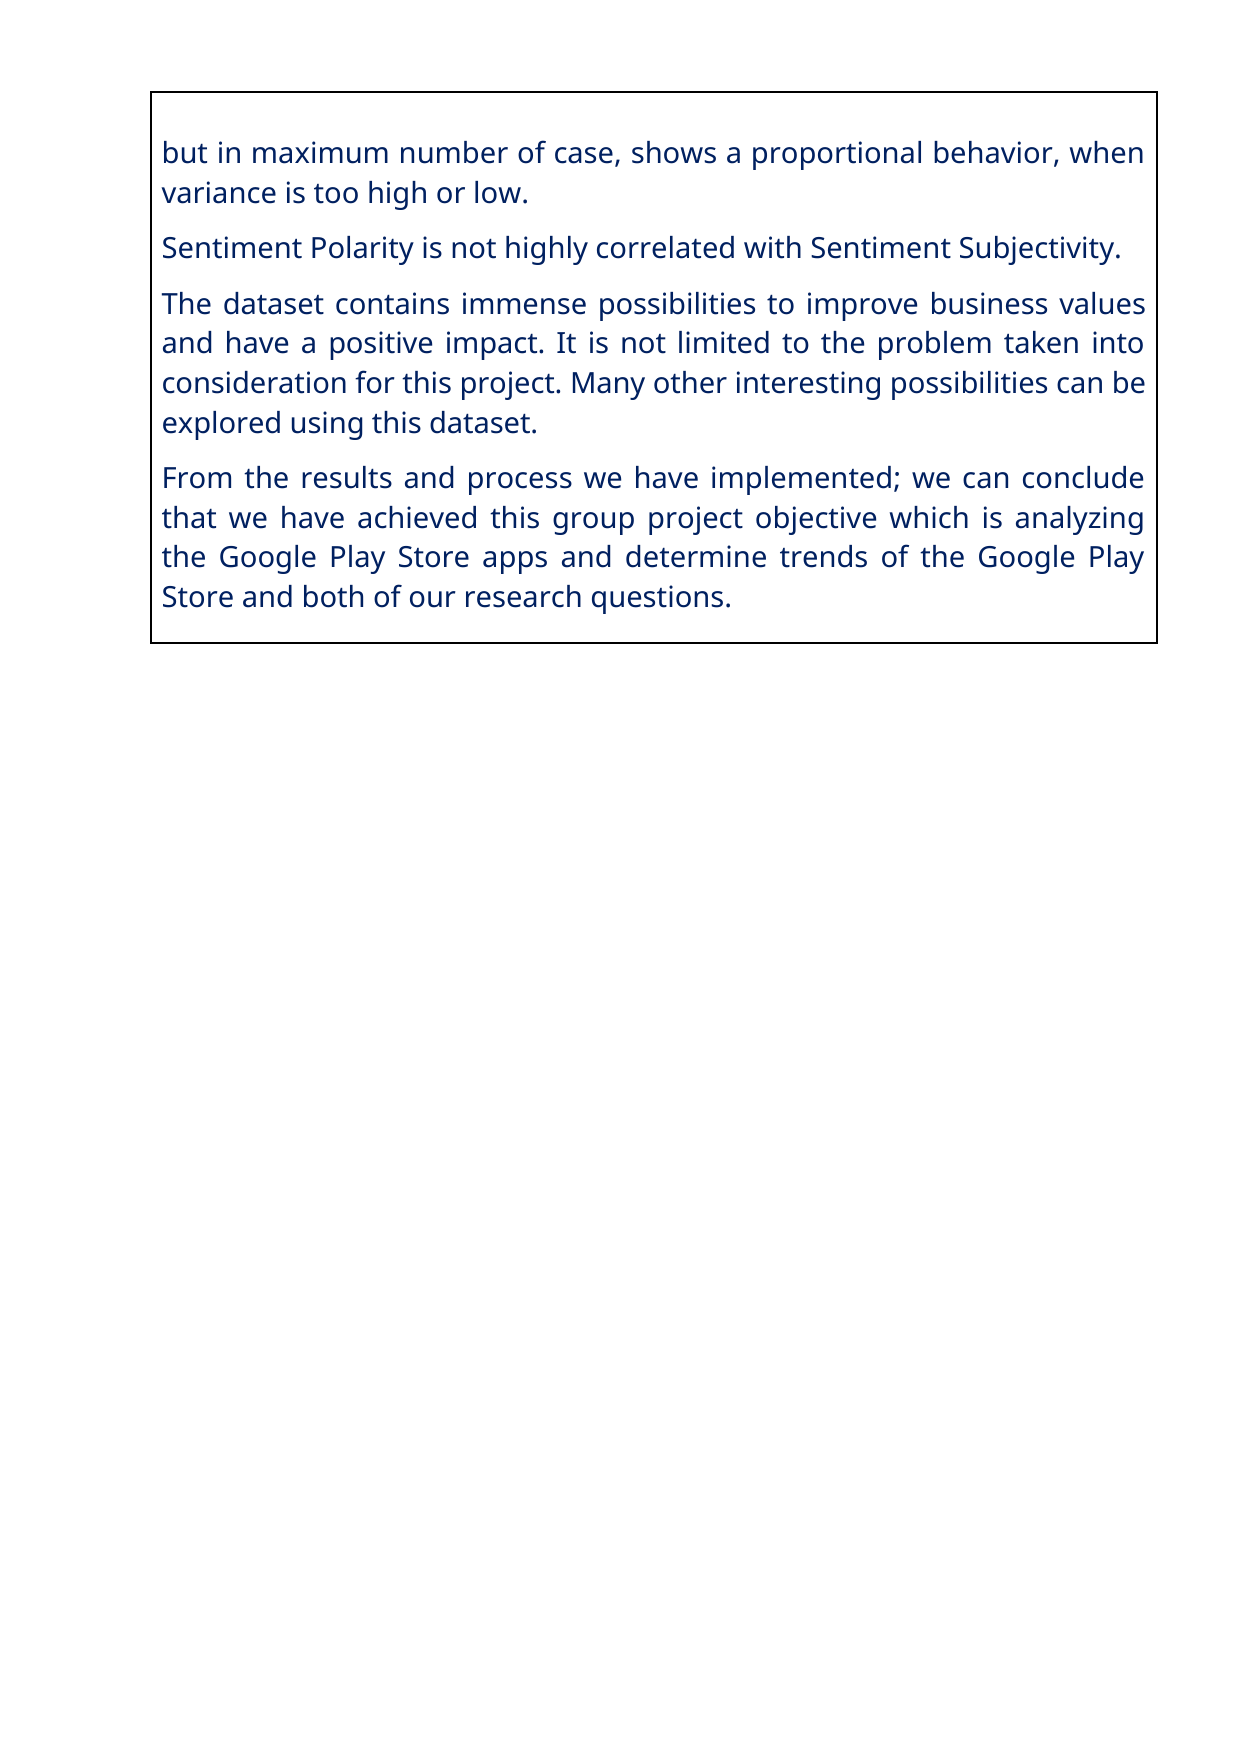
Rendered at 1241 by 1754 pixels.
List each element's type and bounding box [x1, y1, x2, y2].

table_cell [152, 93, 1156, 642]
